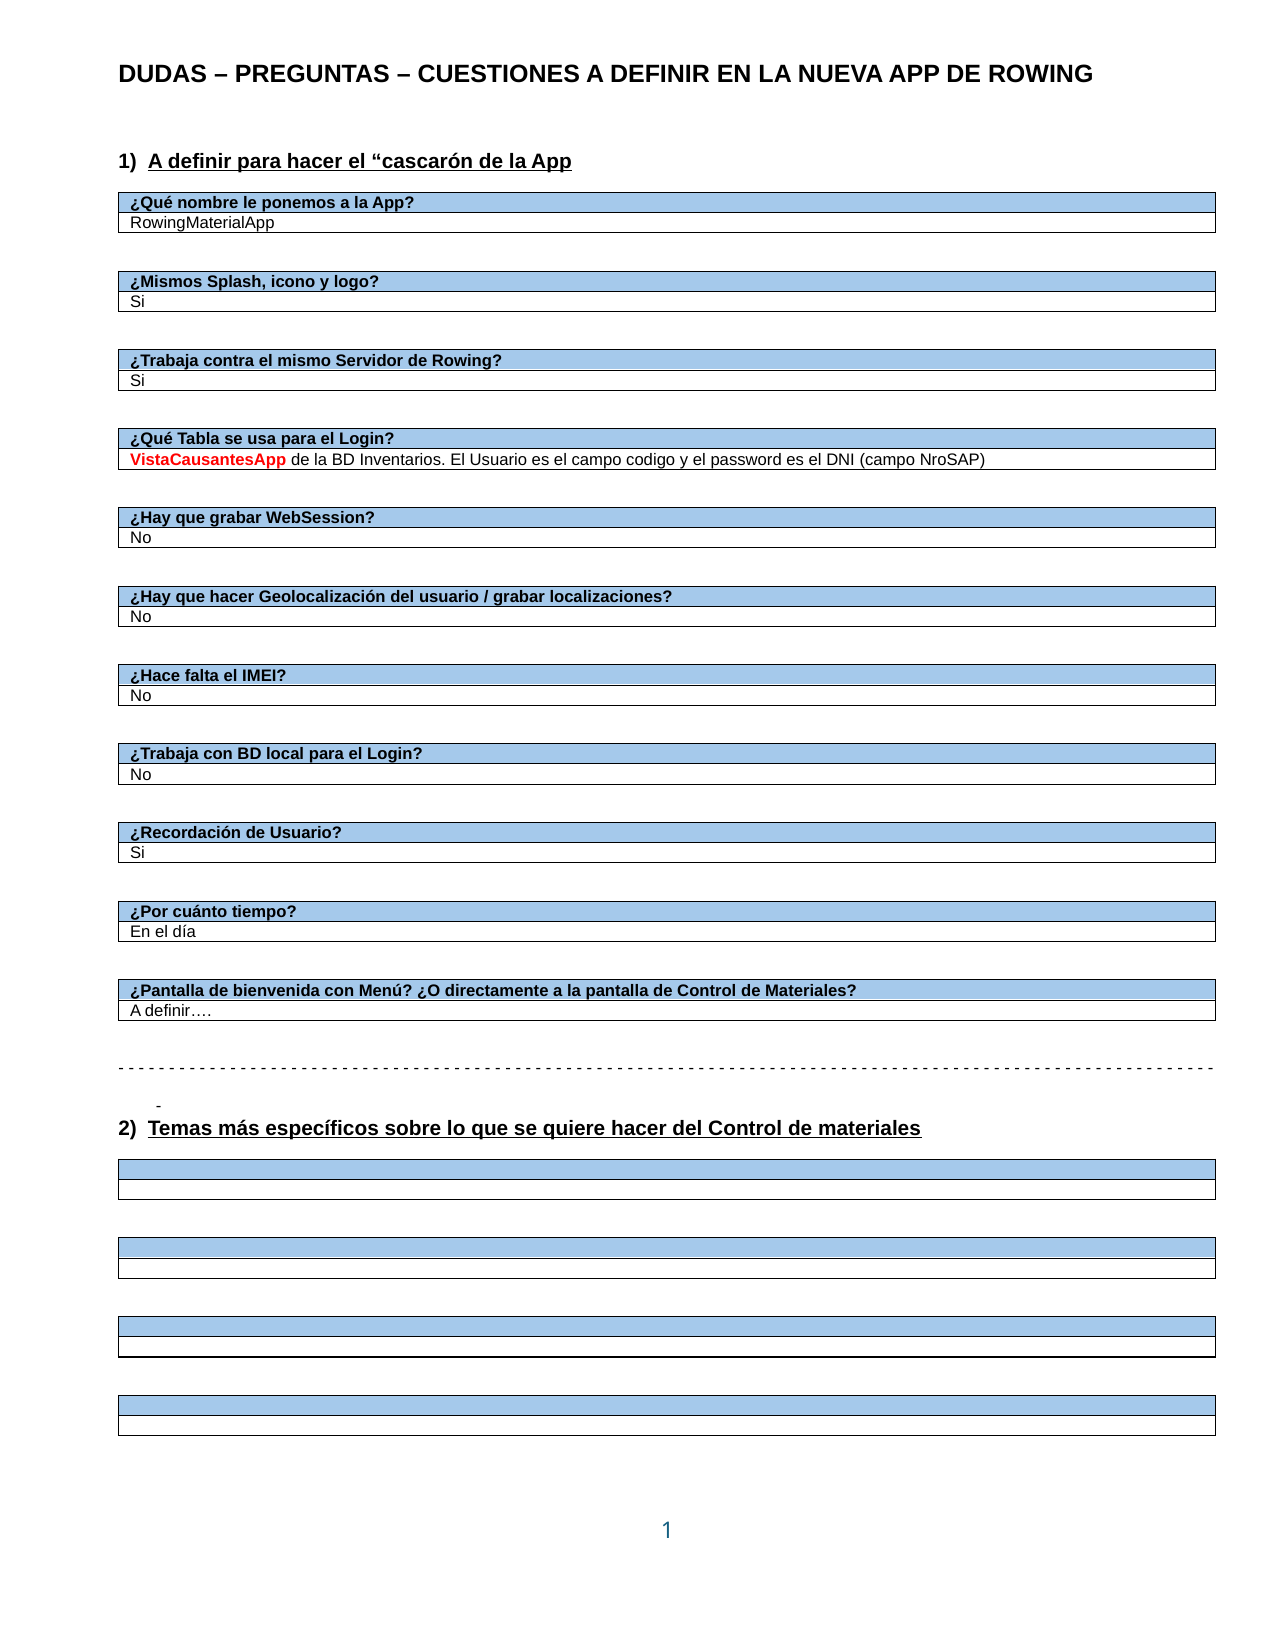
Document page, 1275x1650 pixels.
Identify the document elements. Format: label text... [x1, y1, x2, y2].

table_cell En el día [119, 922, 1215, 941]
table_cell No [119, 764, 1215, 783]
table_header [119, 1317, 1215, 1336]
table_header ¿Pantalla de bienvenida con Menú? ¿O directamente a la pantalla de Control de Materiales? [119, 980, 1215, 999]
table_header ¿Qué Tabla se usa para el Login? [119, 429, 1215, 448]
text DUDAS – PREGUNTAS – CUESTIONES A DEFINIR EN LA NUEVA APP DE ROWING [118, 59, 1216, 88]
table_cell VistaCausantesApp de la BD Inventarios. El Usuario es el campo codigo y el password es el DNI (campo NroSAP) [119, 449, 1215, 468]
table_header ¿Mismos Splash, icono y logo? [119, 272, 1215, 291]
table_cell Si [119, 292, 1215, 311]
table_cell Si [119, 371, 1215, 390]
table_cell A definir…. [119, 1001, 1215, 1020]
table_header ¿Recordación de Usuario? [119, 823, 1215, 842]
list Temas más específicos sobre lo que se quiere hacer del Control de materiales [118, 1116, 1216, 1140]
text - - - - - - - - - - - - - - - - - - - - - - - - - - - - - - - - - - - - - - - - - - - - - - - - - - - - - - - - - - - - - - - - - - - - - - - - - - - - - - - - - - - - - - - - - - - - - - - - - - - - - - - - - - - - [118, 1058, 1216, 1077]
table_cell [119, 1259, 1215, 1278]
table_header ¿Hay que grabar WebSession? [119, 508, 1215, 527]
table_header ¿Trabaja contra el mismo Servidor de Rowing? [119, 350, 1215, 369]
table_header [119, 1396, 1215, 1415]
table_header [119, 1238, 1215, 1257]
table_header ¿Hace falta el IMEI? [119, 665, 1215, 684]
table_cell No [119, 607, 1215, 626]
table_cell Si [119, 843, 1215, 862]
table_header ¿Hay que hacer Geolocalización del usuario / grabar localizaciones? [119, 587, 1215, 606]
table_cell [119, 1337, 1215, 1356]
table_cell [119, 1180, 1215, 1199]
table_header [119, 1160, 1215, 1179]
list A definir para hacer el “cascarón de la App [118, 149, 1216, 173]
table_header ¿Qué nombre le ponemos a la App? [119, 193, 1215, 212]
table_cell No [119, 686, 1215, 705]
table_cell RowingMaterialApp [119, 213, 1215, 232]
table_cell [119, 1416, 1215, 1435]
table_cell No [119, 528, 1215, 547]
table_header ¿Por cuánto tiempo? [119, 902, 1215, 921]
table_header ¿Trabaja con BD local para el Login? [119, 744, 1215, 763]
